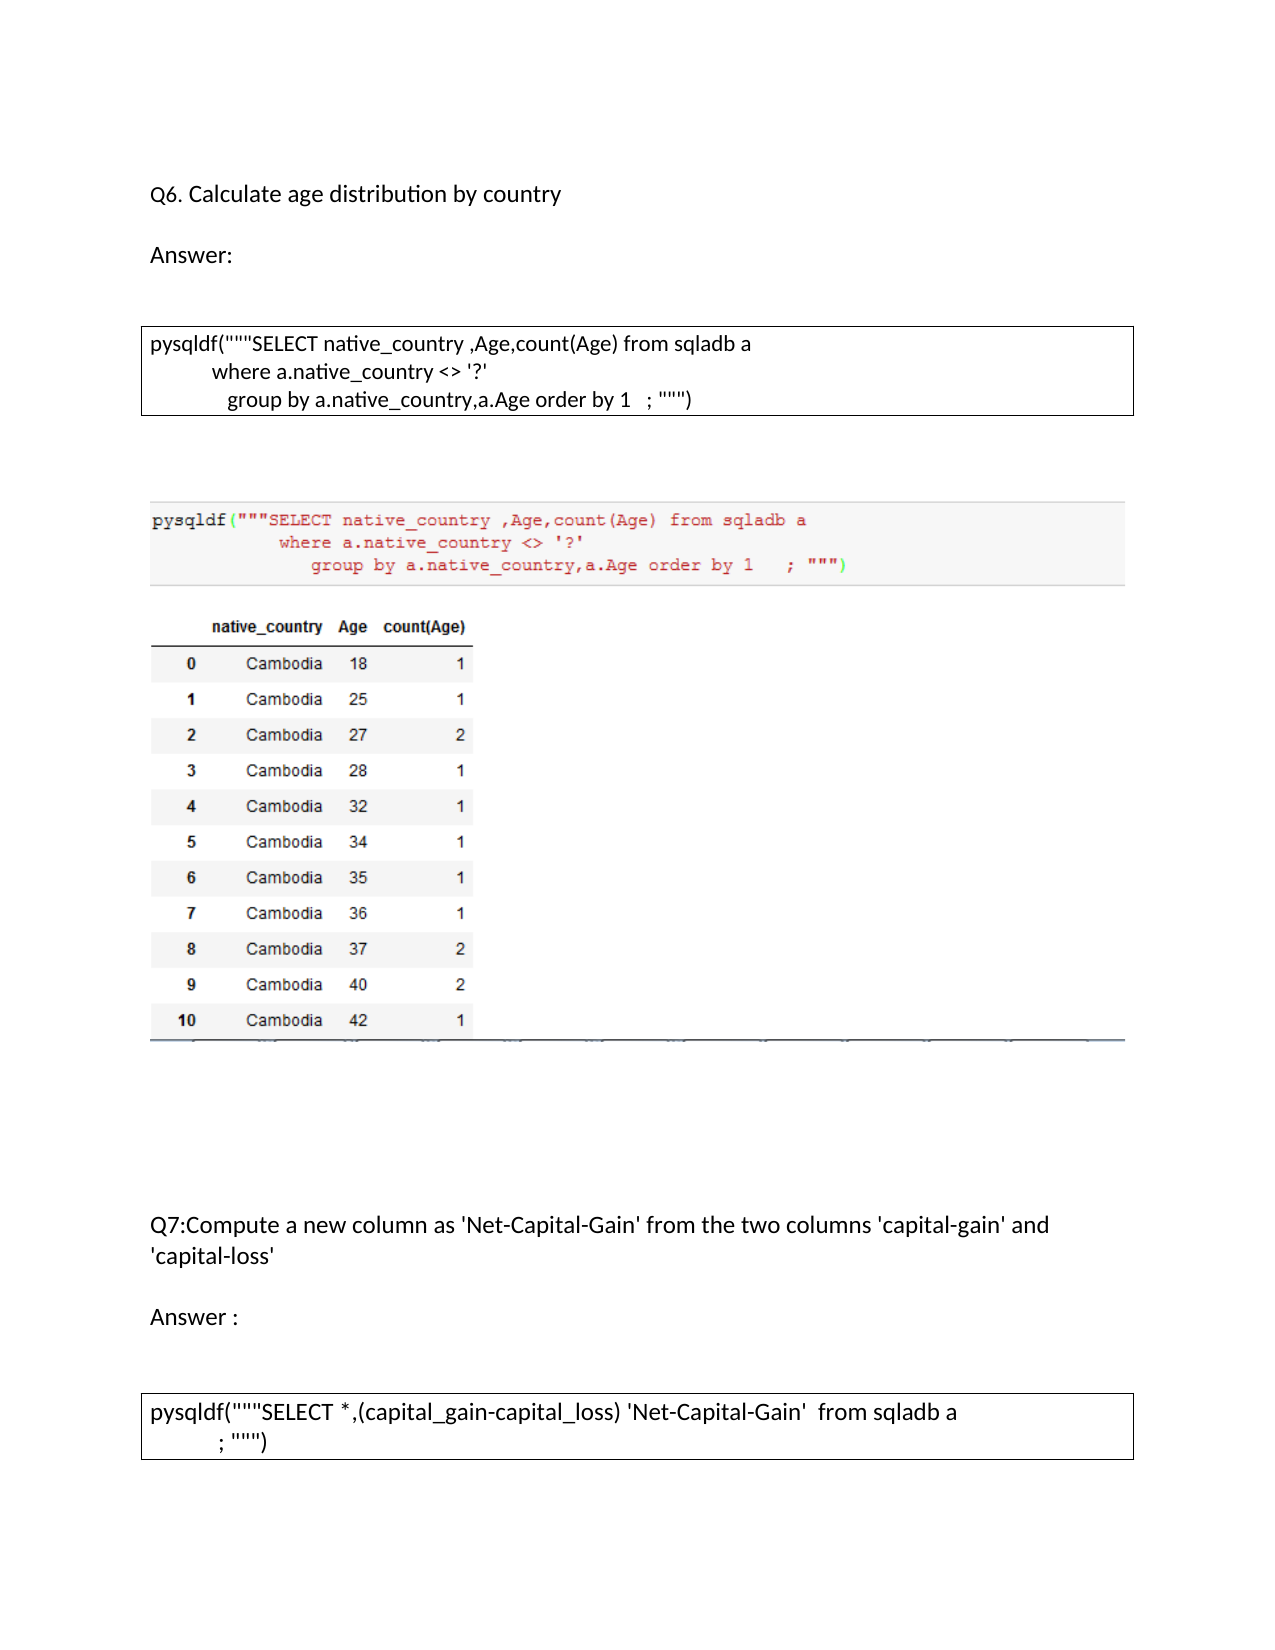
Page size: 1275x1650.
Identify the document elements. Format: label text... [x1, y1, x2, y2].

text pysqldf("""SELECT *,(capital_gain-capital_loss) 'Net-Capital-Gain' from sqladb a [142, 1394, 1133, 1423]
text group by a.native_country,a.Age order by 1 ; """) [142, 382, 1133, 415]
picture [150, 500, 1125, 1042]
text Answer: [150, 239, 1125, 269]
text Q7:Compute a new column as 'Net-Capital-Gain' from the two columns 'capital-gain' and [150, 1210, 1125, 1240]
text pysqldf("""SELECT native_country ,Age,count(Age) from sqladb a [142, 327, 1133, 357]
text Q6. Calculate age distribution by country [150, 178, 1125, 208]
text ; """) [142, 1423, 1133, 1459]
text where a.native_country <> '?' [150, 357, 1125, 382]
text Answer : [150, 1301, 1125, 1332]
text 'capital-loss' [150, 1240, 1125, 1271]
